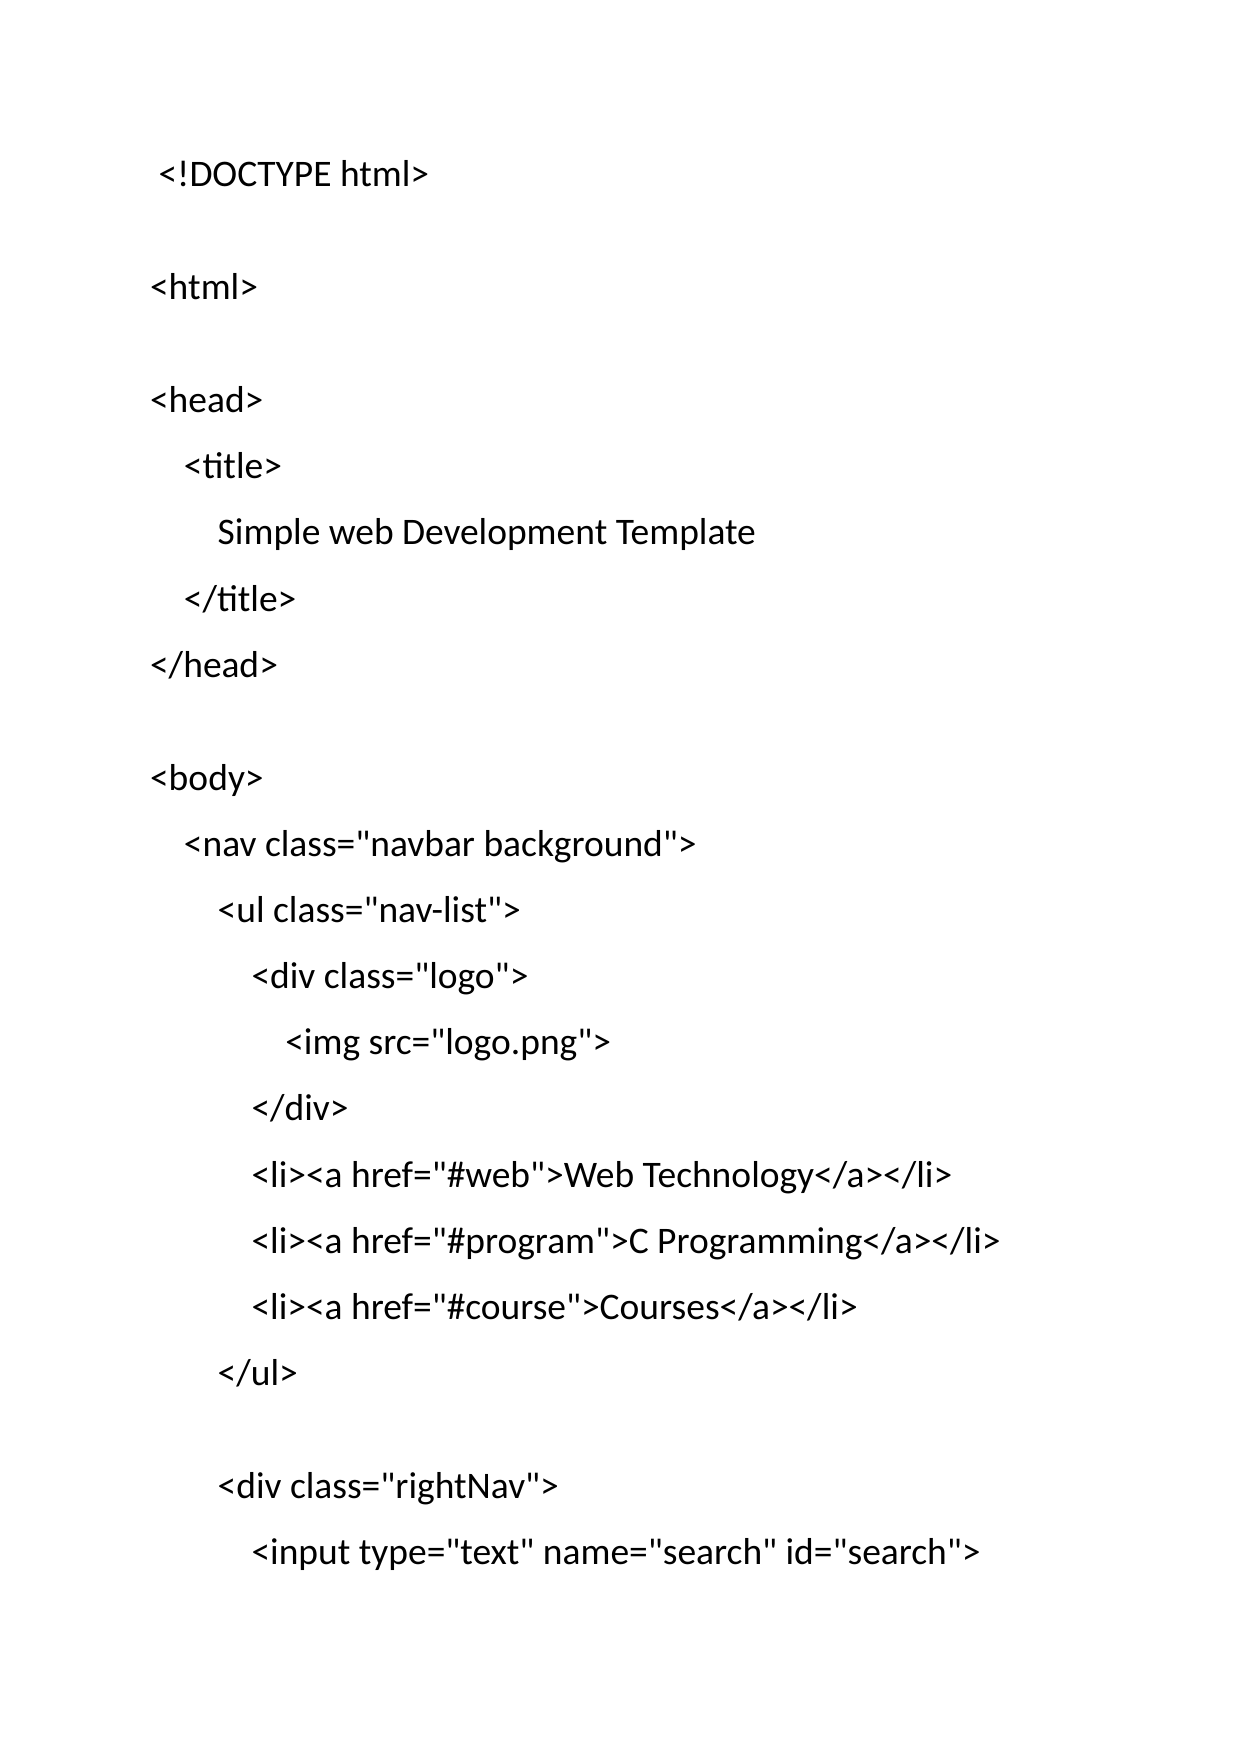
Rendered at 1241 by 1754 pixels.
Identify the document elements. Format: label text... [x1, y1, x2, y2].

text <li><a href="#program">C Programming</a></li> [150, 1217, 1090, 1262]
text </ul> [150, 1349, 1090, 1395]
text <ul class="nav-list"> [150, 886, 1090, 932]
text <li><a href="#web">Web Technology</a></li> [150, 1151, 1090, 1196]
text <img src="logo.png"> [150, 1018, 1090, 1064]
text </head> [150, 641, 1090, 686]
text <title> [150, 442, 1090, 488]
text Simple web Development Template [150, 508, 1090, 554]
text <html> [150, 263, 1090, 309]
text <div class="rightNav"> [150, 1462, 1090, 1508]
text <div class="logo"> [150, 952, 1090, 998]
text <input type="text" name="search" id="search"> [150, 1528, 1090, 1574]
text <body> [150, 754, 1090, 799]
text <nav class="navbar background"> [150, 820, 1090, 866]
text <li><a href="#course">Courses</a></li> [150, 1283, 1090, 1329]
text <head> [150, 376, 1090, 422]
text </title> [150, 574, 1090, 620]
text <!DOCTYPE html> [150, 150, 1090, 196]
text </div> [150, 1084, 1090, 1130]
